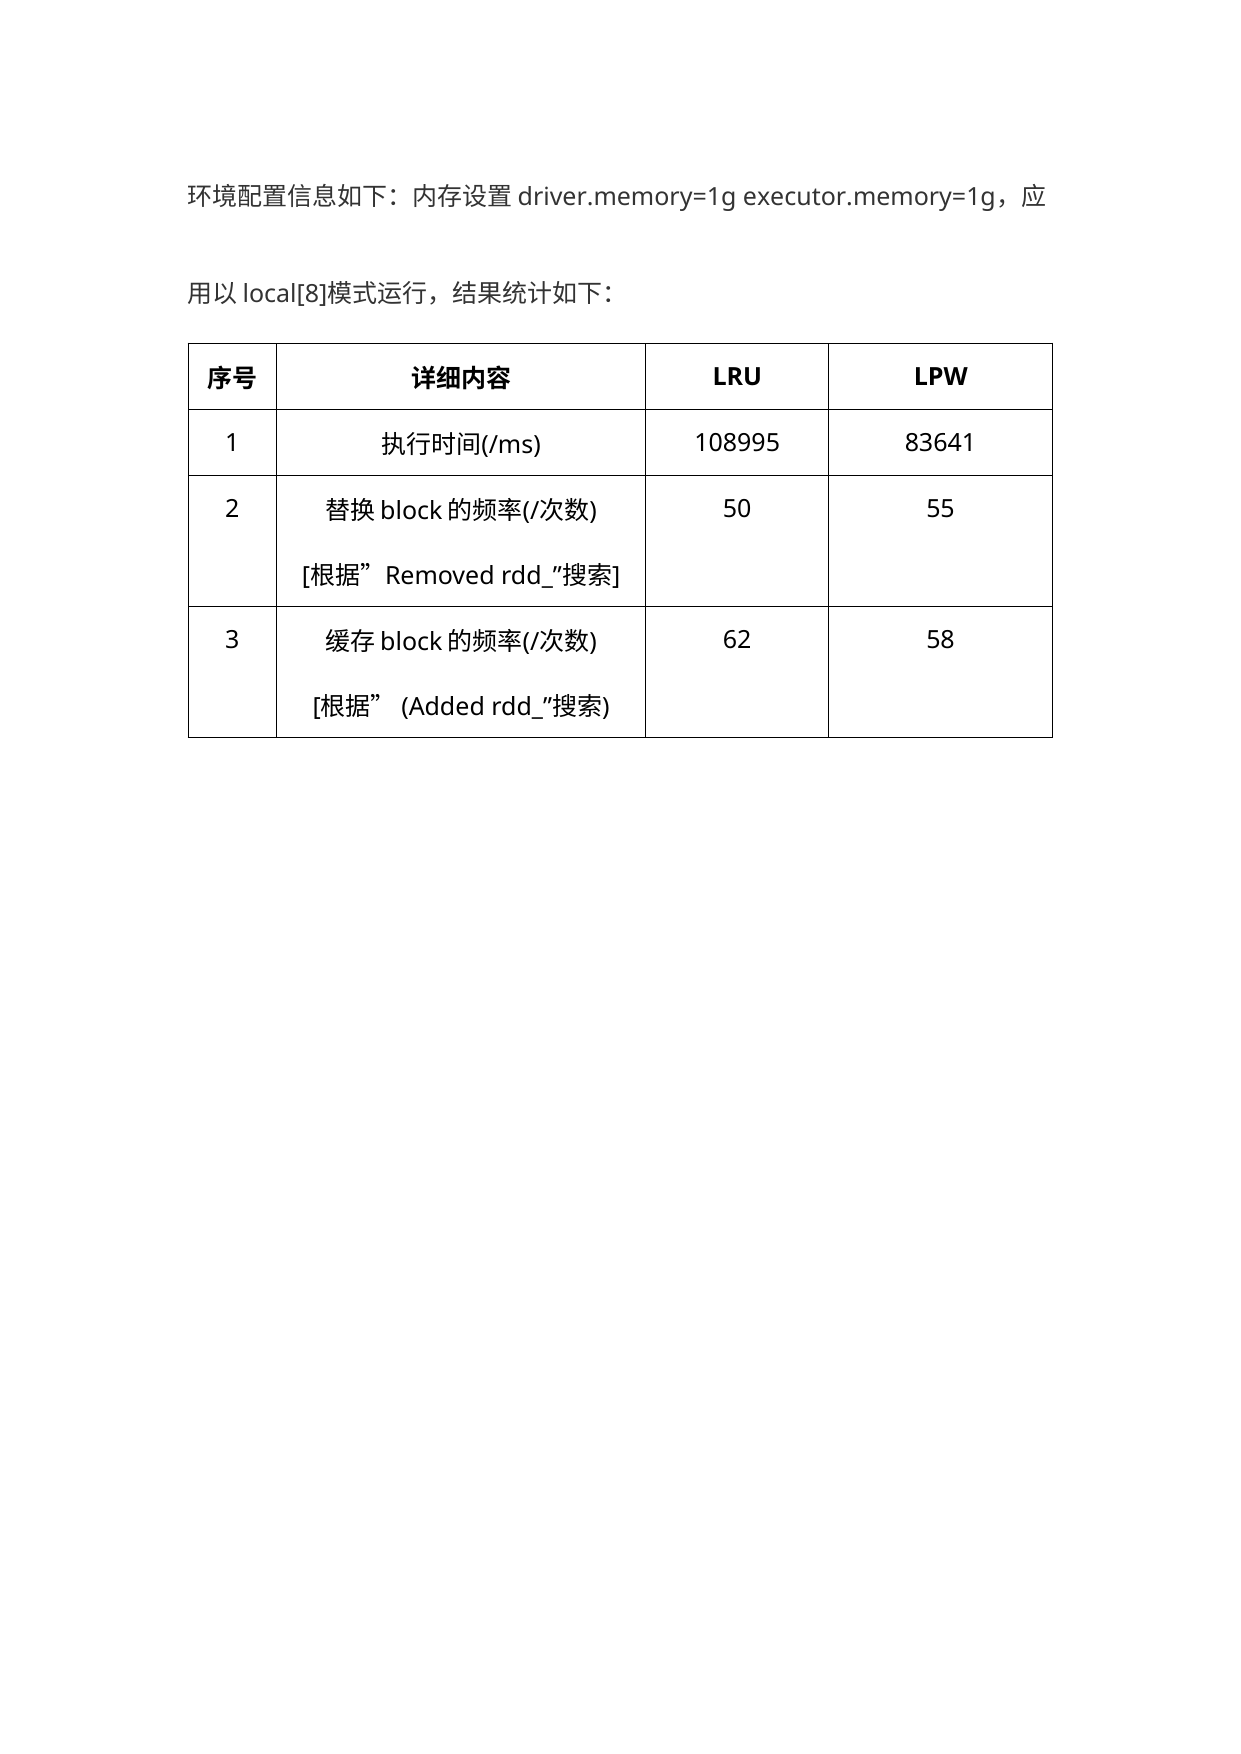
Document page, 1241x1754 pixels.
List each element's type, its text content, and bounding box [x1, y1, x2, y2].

table_cell 62 [646, 607, 828, 737]
table_header LRU [646, 344, 828, 409]
table_cell 3 [189, 607, 276, 737]
table_header 详细内容 [277, 344, 645, 409]
table_header 序号 [189, 344, 276, 409]
table_cell 58 [829, 607, 1052, 737]
table_cell 2 [189, 476, 276, 606]
table_cell 执行时间(/ms) [277, 410, 645, 475]
table_cell 108995 [646, 410, 828, 475]
table_cell 50 [646, 476, 828, 606]
table_cell 55 [829, 476, 1052, 606]
table_cell 1 [189, 410, 276, 475]
table_cell 83641 [829, 410, 1052, 475]
table_cell 替换block的频率(/次数) [根据”Removed rdd_”搜索] [277, 476, 645, 606]
table_cell 缓存block的频率(/次数) [根据” (Added rdd_”搜索) [277, 607, 645, 737]
table_header LPW [829, 344, 1052, 409]
text 环境配置信息如下：内存设置driver.memory=1g executor.memory=1g，应用以local[8]模式运行，结果统计如下： [187, 162, 1053, 324]
